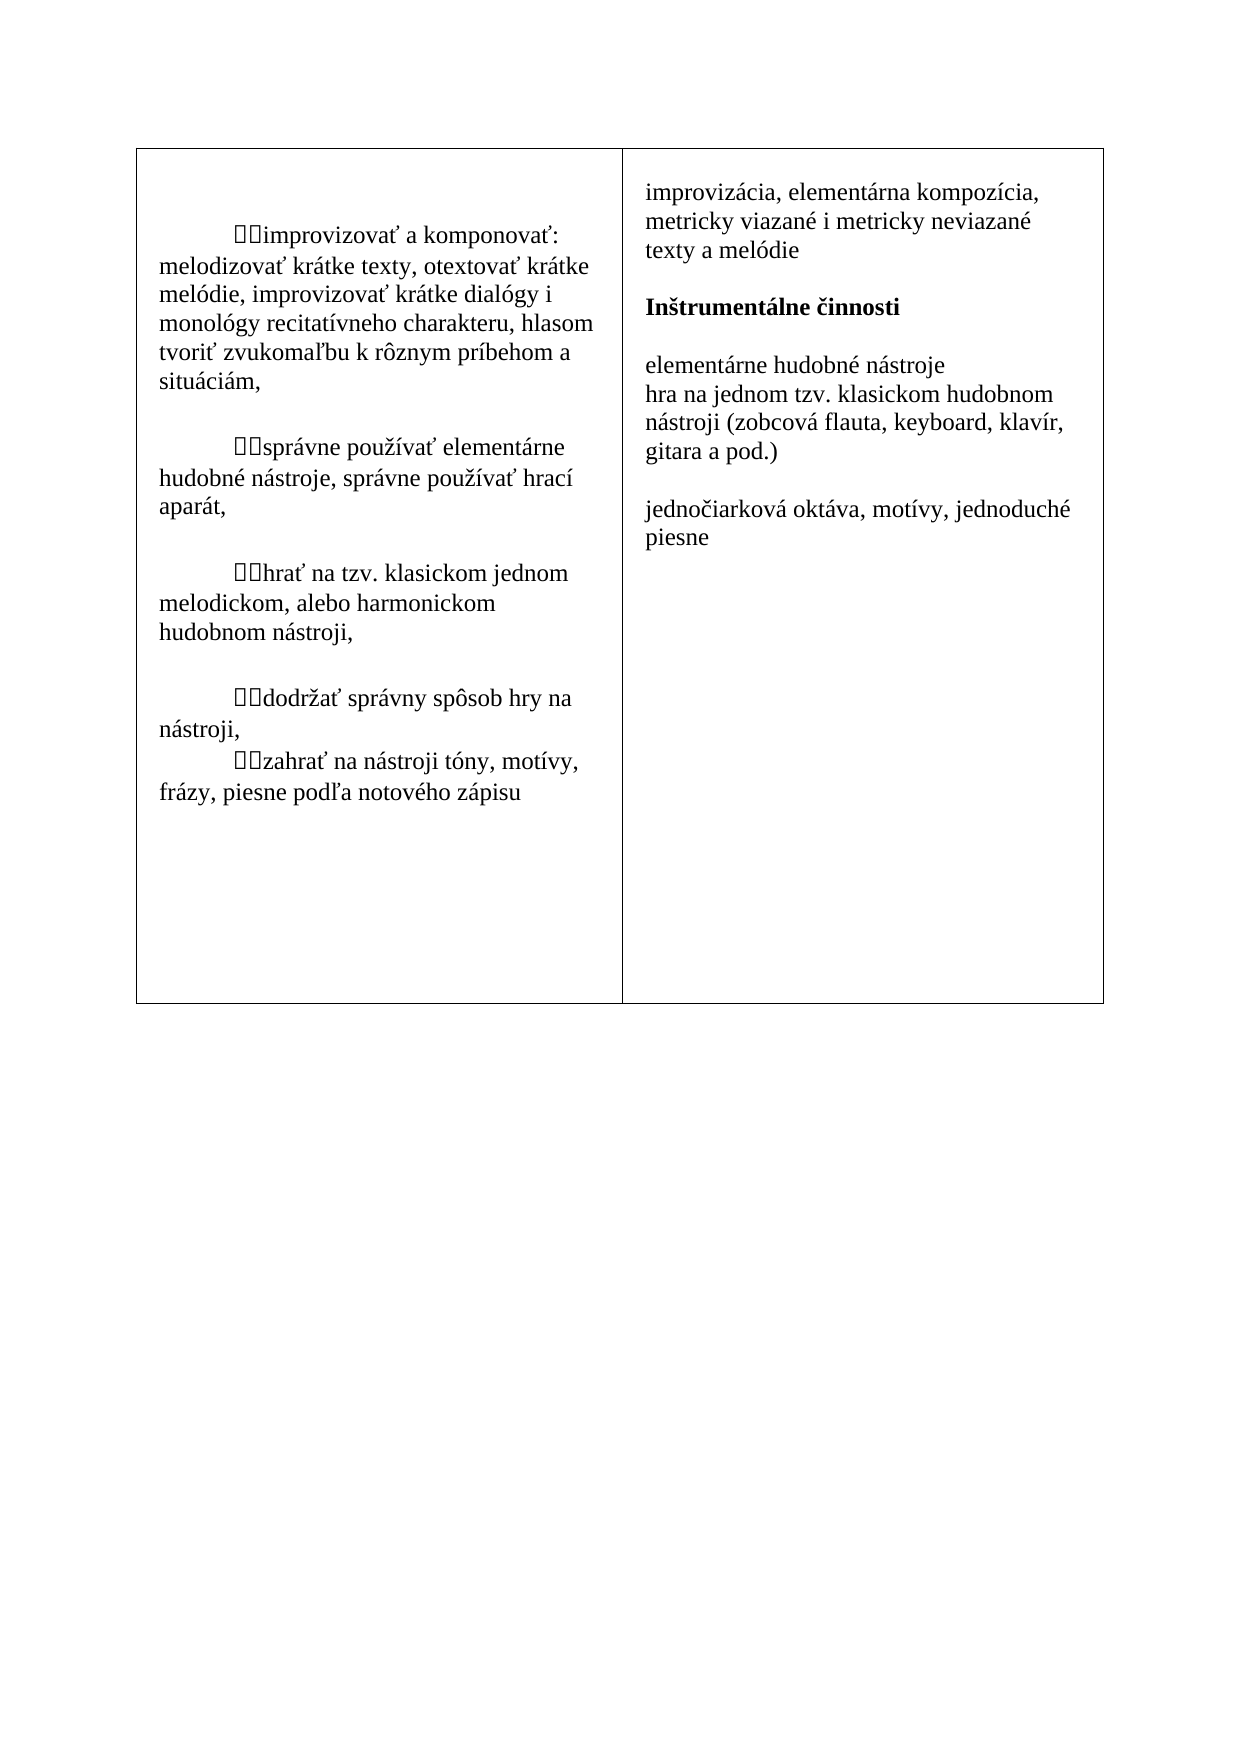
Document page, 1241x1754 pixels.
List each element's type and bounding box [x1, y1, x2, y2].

table_header [623, 149, 1103, 1003]
table_header [137, 149, 622, 1003]
